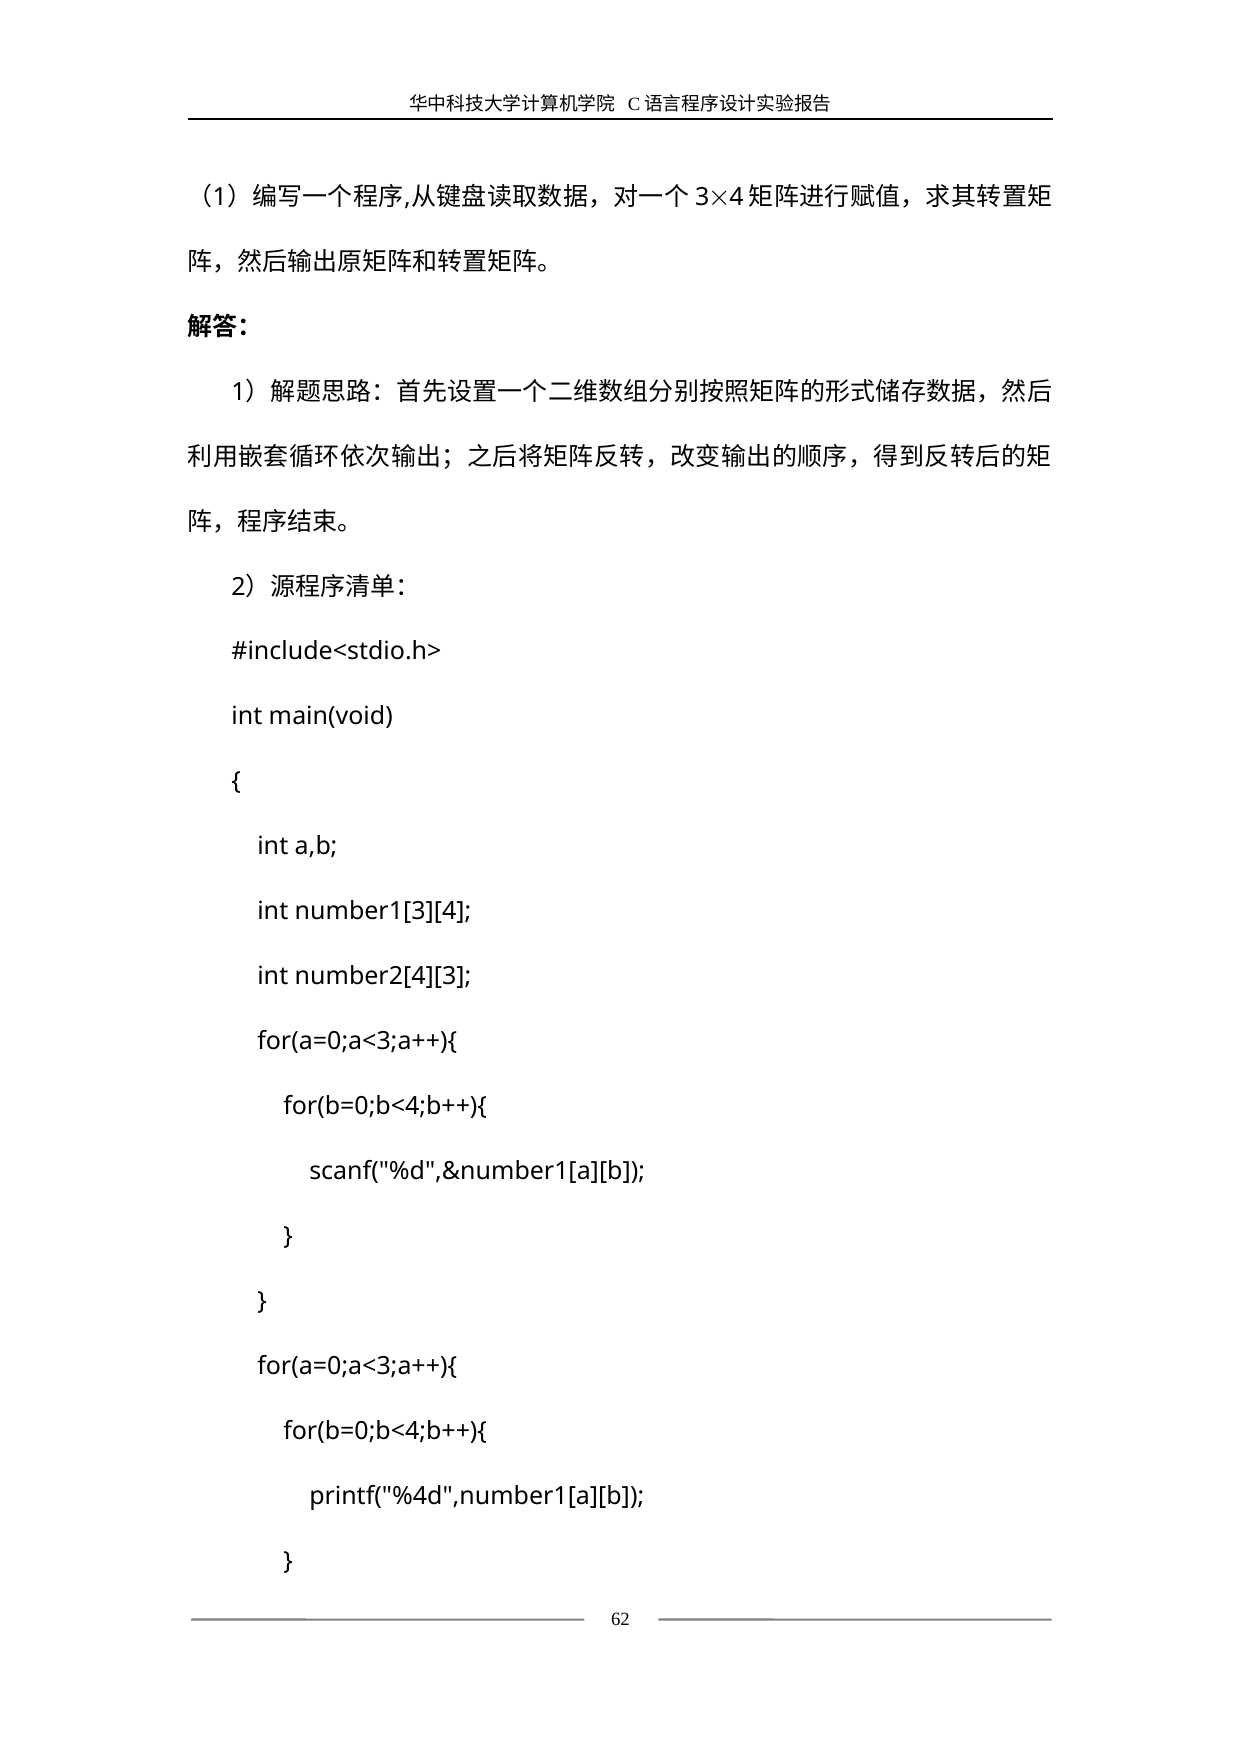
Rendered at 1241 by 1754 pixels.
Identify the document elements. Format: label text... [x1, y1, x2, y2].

list int a,b; [187, 812, 1053, 877]
list int number2[4][3]; [187, 942, 1053, 1007]
list for(b=0;b<4;b++){ [187, 1072, 1053, 1137]
list int main(void) [187, 682, 1053, 747]
list 编写一个程序,从键盘读取数据，对一个34矩阵进行赋值，求其转置矩阵，然后输出原矩阵和转置矩阵。 [187, 162, 1053, 292]
list #include<stdio.h> [187, 617, 1053, 682]
list } [187, 1202, 1053, 1267]
list for(b=0;b<4;b++){ [187, 1397, 1053, 1462]
list 解题思路：首先设置一个二维数组分别按照矩阵的形式储存数据，然后利用嵌套循环依次输出；之后将矩阵反转，改变输出的顺序，得到反转后的矩阵，程序结束。 [187, 357, 1053, 552]
list } [187, 1267, 1053, 1332]
list 源程序清单： [187, 552, 1053, 617]
list scanf("%d",&number1[a][b]); [187, 1137, 1053, 1202]
list for(a=0;a<3;a++){ [187, 1332, 1053, 1397]
list printf("%4d",number1[a][b]); [187, 1462, 1053, 1527]
list int number1[3][4]; [187, 877, 1053, 942]
list { [187, 747, 1053, 812]
list for(a=0;a<3;a++){ [187, 1007, 1053, 1072]
list 解答： [187, 292, 1053, 357]
list } [187, 1527, 1053, 1592]
